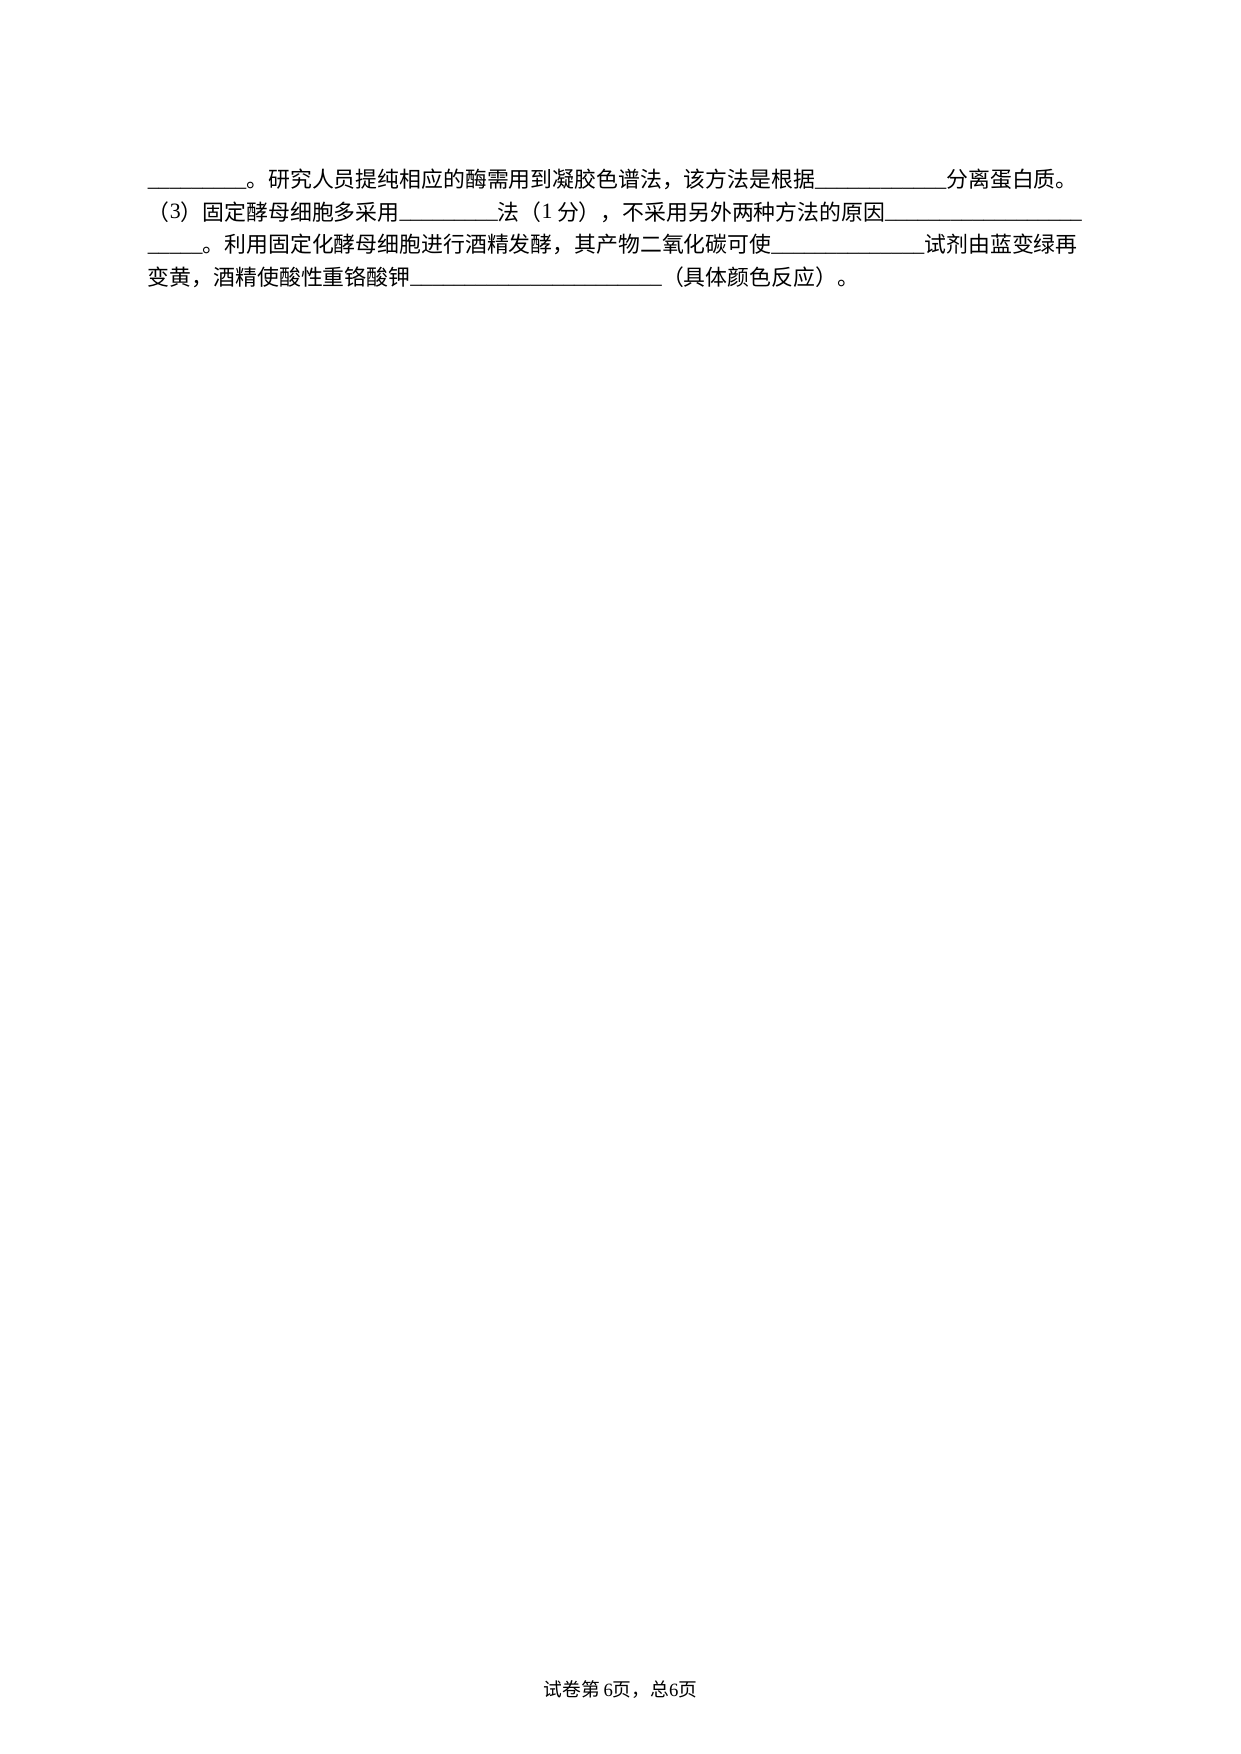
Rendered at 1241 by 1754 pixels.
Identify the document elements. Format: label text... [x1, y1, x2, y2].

text （3）固定酵母细胞多采用_________法（1分），不采用另外两种方法的原因_______________________。利用固定化酵母细胞进行酒精发酵，其产物二氧化碳可使______________试剂由蓝变绿再变黄，酒精使酸性重铬酸钾_______________________（具体颜色反应）。 [148, 194, 1092, 292]
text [148, 162, 1092, 194]
